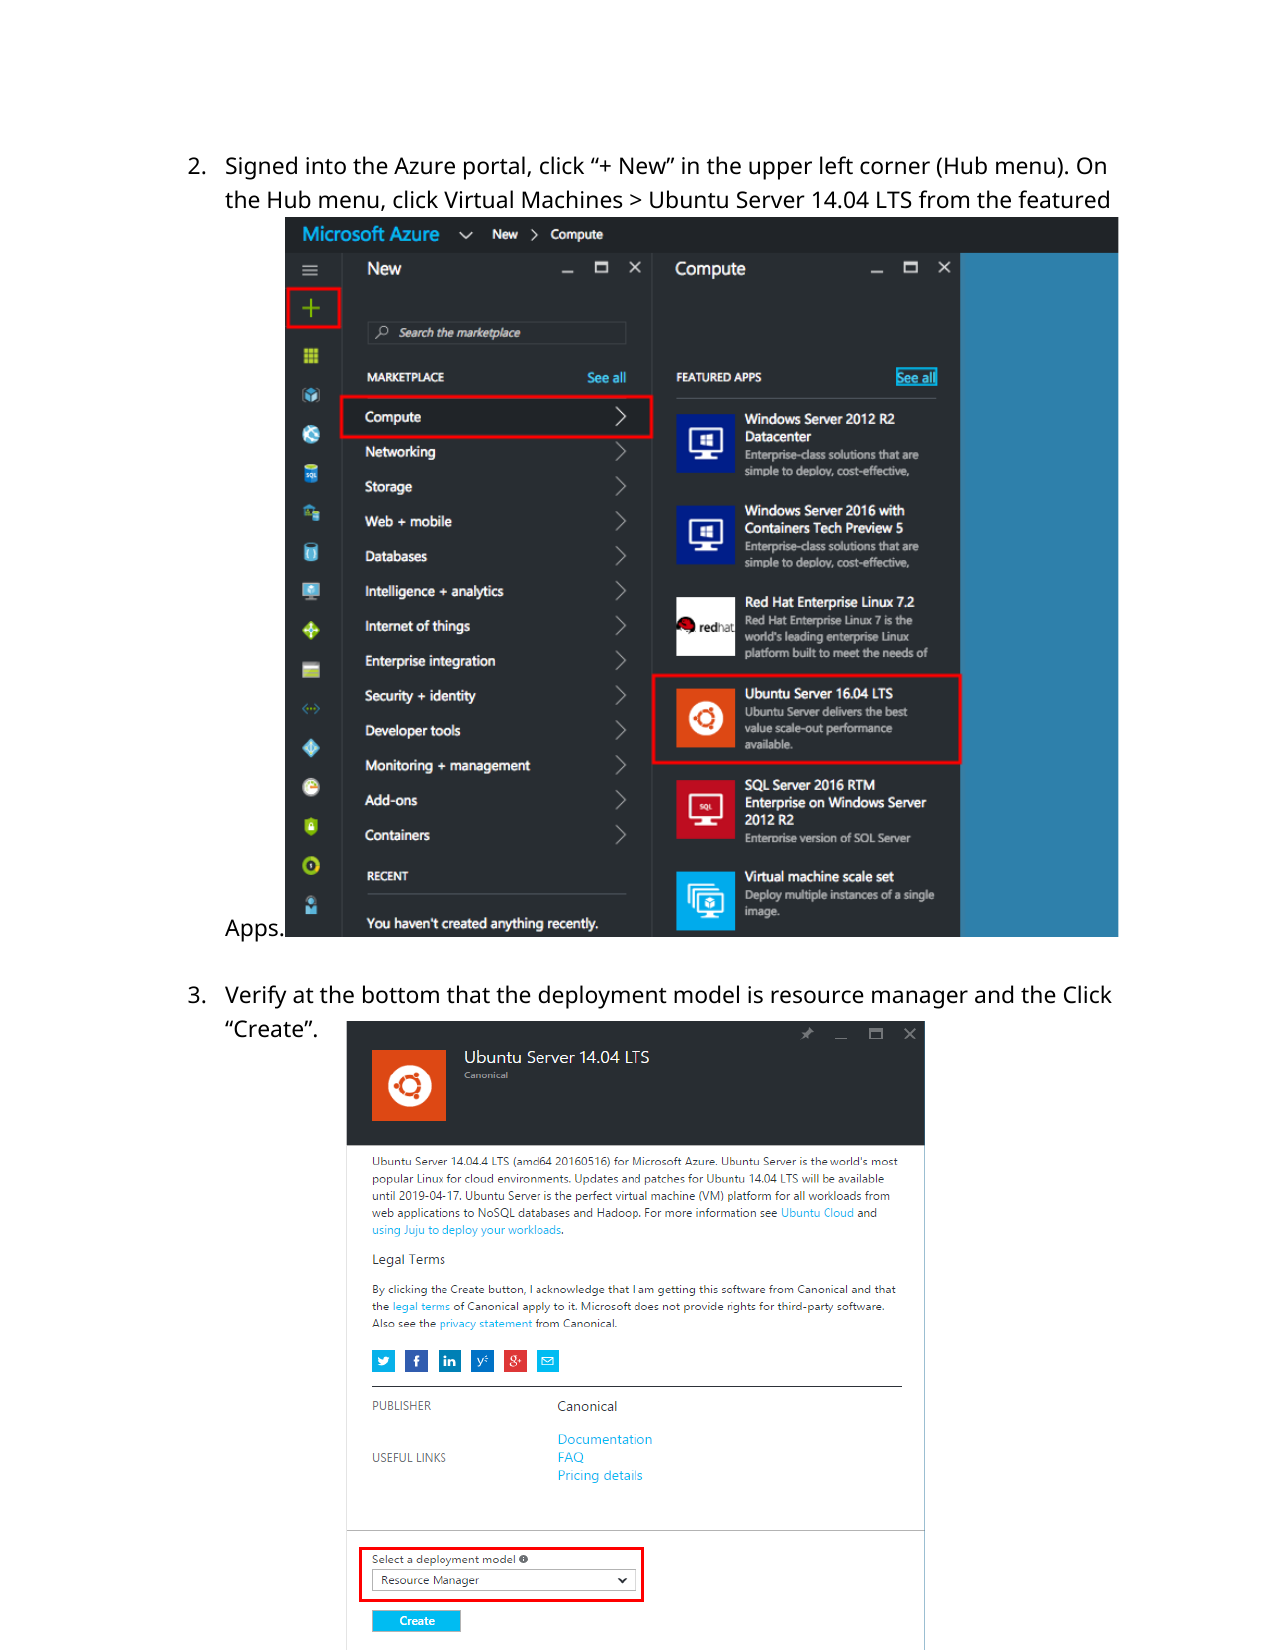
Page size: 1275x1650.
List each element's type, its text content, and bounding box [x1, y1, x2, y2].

picture [285, 217, 1119, 937]
picture [346, 1021, 925, 1650]
list Verify at the bottom that the deployment model is resource manager and the Click “Create”. [187, 979, 1125, 1044]
